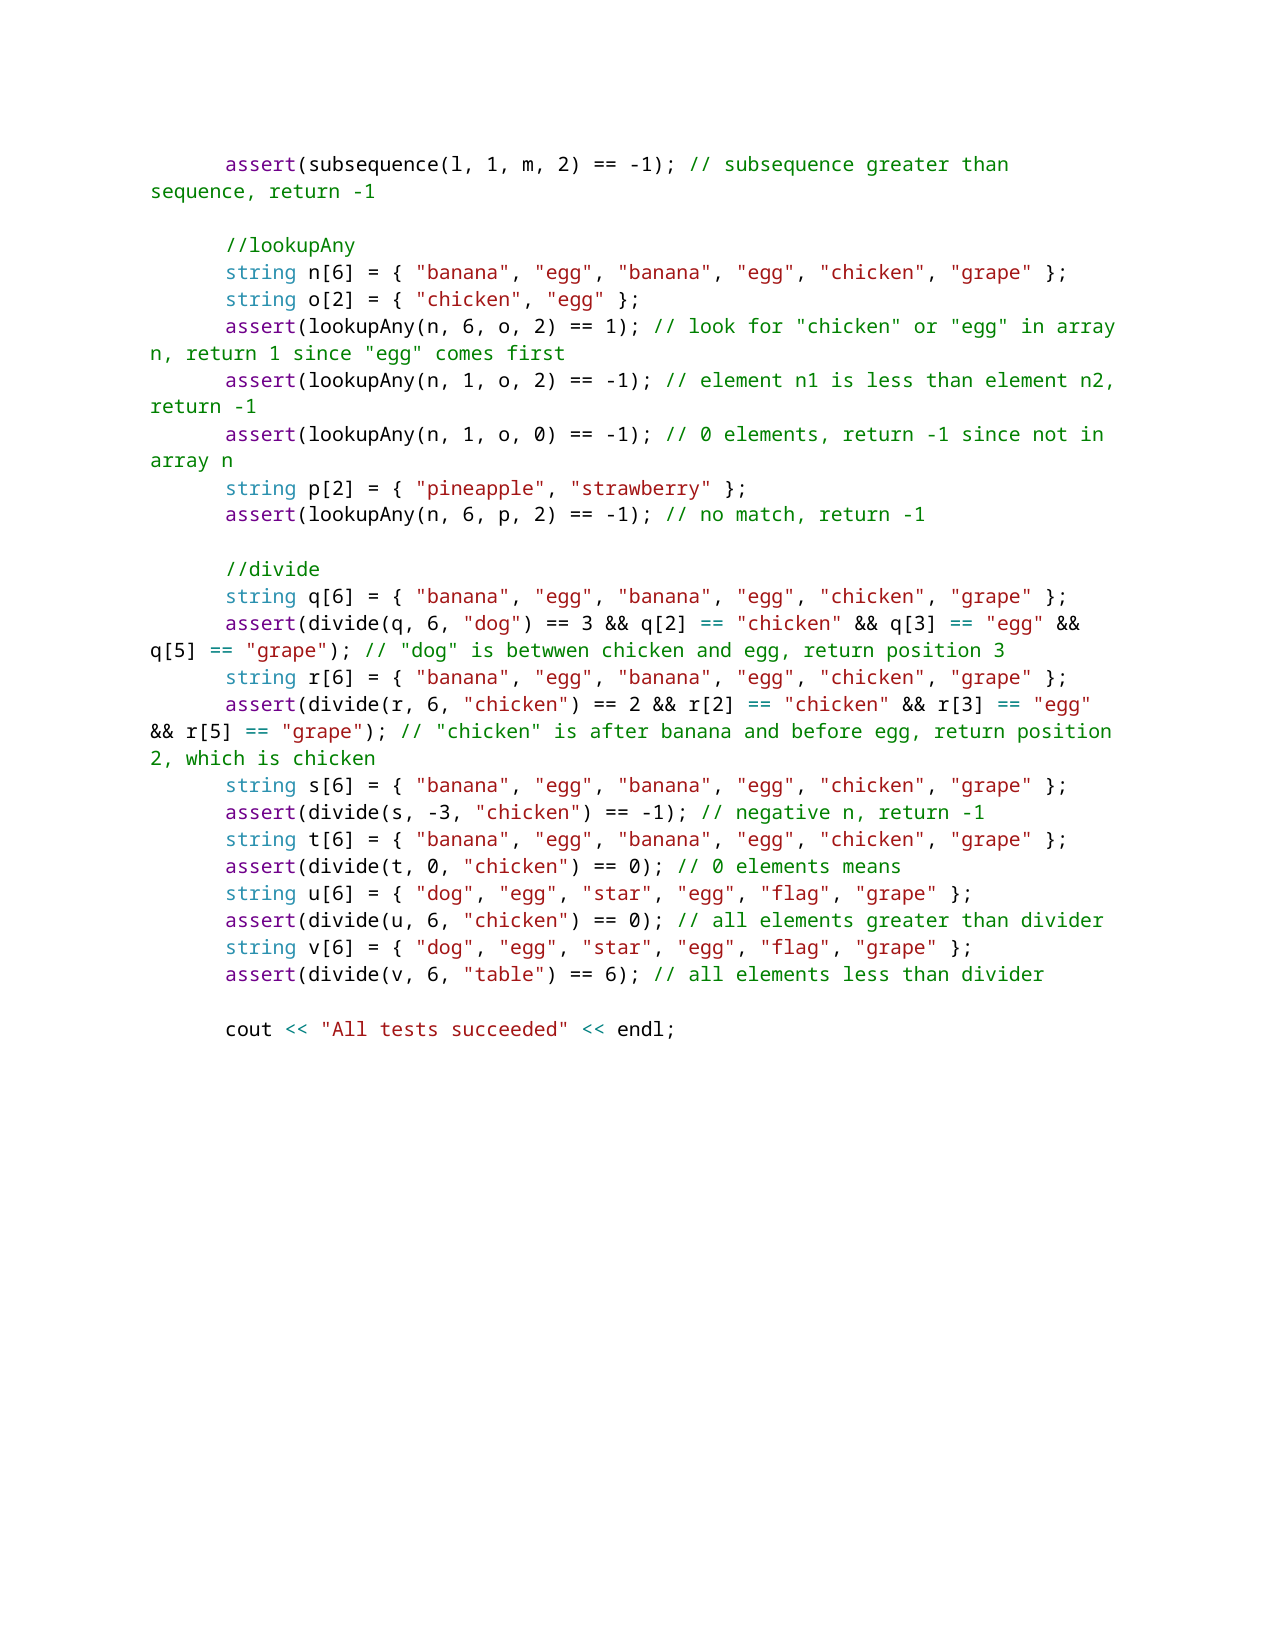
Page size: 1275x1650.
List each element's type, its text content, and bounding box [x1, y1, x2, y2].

text assert(divide(s, -3, "chicken") == -1); // negative n, return -1 [150, 798, 1125, 826]
text string t[6] = { "banana", "egg", "banana", "egg", "chicken", "grape" }; [150, 826, 1125, 852]
text string p[2] = { "pineapple", "strawberry" }; [150, 474, 1125, 501]
text string u[6] = { "dog", "egg", "star", "egg", "flag", "grape" }; [150, 879, 1125, 906]
text string q[6] = { "banana", "egg", "banana", "egg", "chicken", "grape" }; [150, 583, 1125, 610]
text assert(lookupAny(n, 1, o, 2) == -1); // element n1 is less than element n2, return -1 [150, 366, 1125, 420]
text assert(subsequence(l, 1, m, 2) == -1); // subsequence greater than sequence, return -1 [150, 150, 1125, 204]
text //lookupAny [150, 231, 1125, 258]
text assert(lookupAny(n, 6, p, 2) == -1); // no match, return -1 [150, 501, 1125, 528]
text assert(divide(q, 6, "dog") == 3 && q[2] == "chicken" && q[3] == "egg" && q[5] == "grape"); // "dog" is betwwen chicken and egg, return position 3 [150, 610, 1125, 664]
text assert(divide(v, 6, "table") == 6); // all elements less than divider [150, 960, 1125, 987]
text assert(divide(r, 6, "chicken") == 2 && r[2] == "chicken" && r[3] == "egg" && r[5] == "grape"); // "chicken" is after banana and before egg, return position 2, which is chicken [150, 691, 1125, 772]
text string s[6] = { "banana", "egg", "banana", "egg", "chicken", "grape" }; [150, 772, 1125, 798]
text //divide [150, 556, 1125, 583]
text cout << "All tests succeeded" << endl; [150, 1015, 1125, 1042]
text string o[2] = { "chicken", "egg" }; [150, 285, 1125, 312]
text assert(lookupAny(n, 6, o, 2) == 1); // look for "chicken" or "egg" in array n, return 1 since "egg" comes first [150, 312, 1125, 366]
text string v[6] = { "dog", "egg", "star", "egg", "flag", "grape" }; [150, 933, 1125, 960]
text assert(divide(t, 0, "chicken") == 0); // 0 elements means [150, 852, 1125, 879]
text assert(lookupAny(n, 1, o, 0) == -1); // 0 elements, return -1 since not in array n [150, 420, 1125, 474]
text assert(divide(u, 6, "chicken") == 0); // all elements greater than divider [150, 906, 1125, 933]
text string n[6] = { "banana", "egg", "banana", "egg", "chicken", "grape" }; [150, 258, 1125, 285]
text string r[6] = { "banana", "egg", "banana", "egg", "chicken", "grape" }; [150, 664, 1125, 691]
